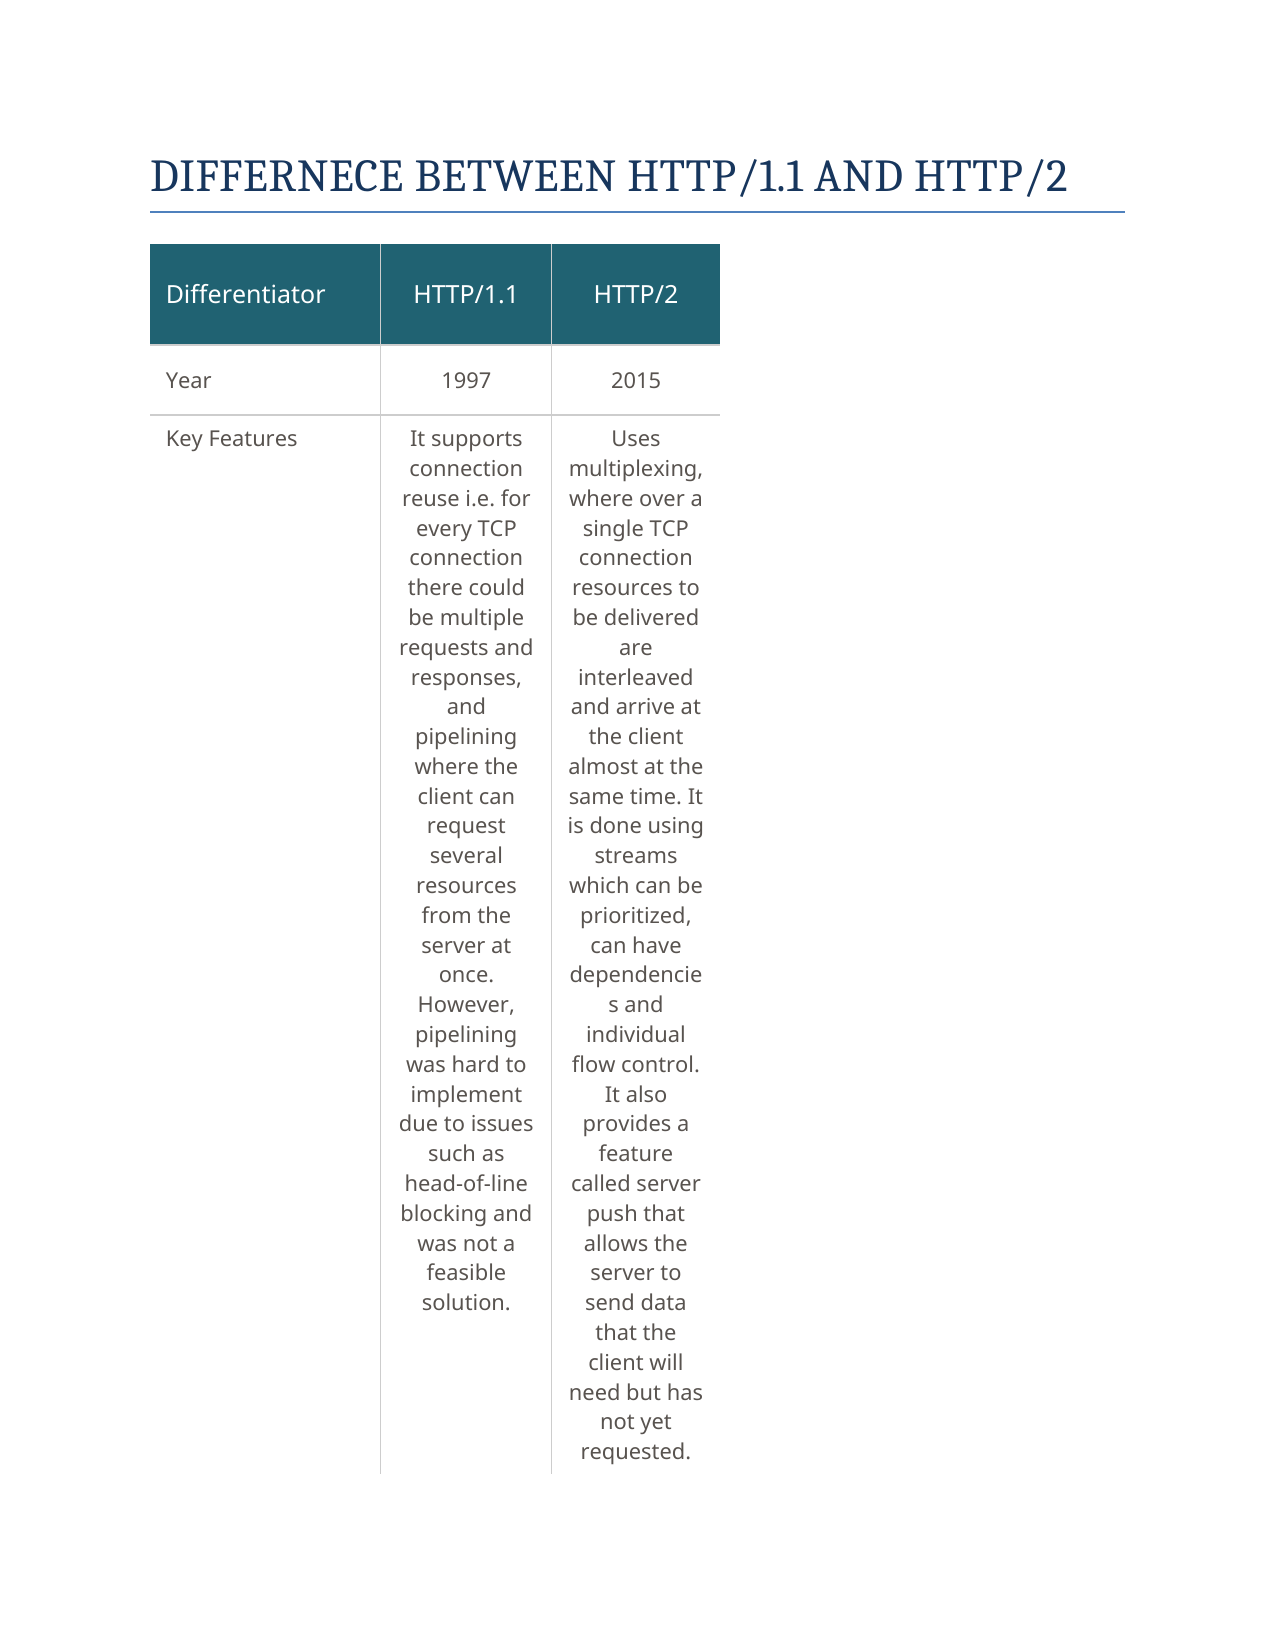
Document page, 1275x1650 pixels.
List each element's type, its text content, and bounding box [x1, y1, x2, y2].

table_cell Year [150, 346, 380, 414]
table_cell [381, 416, 551, 1474]
table_cell 1997 [381, 346, 551, 414]
table_cell 2015 [552, 346, 720, 414]
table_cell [552, 416, 720, 1474]
table_header Differentiator [150, 244, 380, 344]
table_cell Key Features [150, 416, 380, 1474]
table_header HTTP/2 [552, 244, 720, 344]
title DIFFERNECE BETWEEN HTTP/1.1 AND HTTP/2 [150, 150, 1125, 211]
table_header HTTP/1.1 [381, 244, 551, 344]
